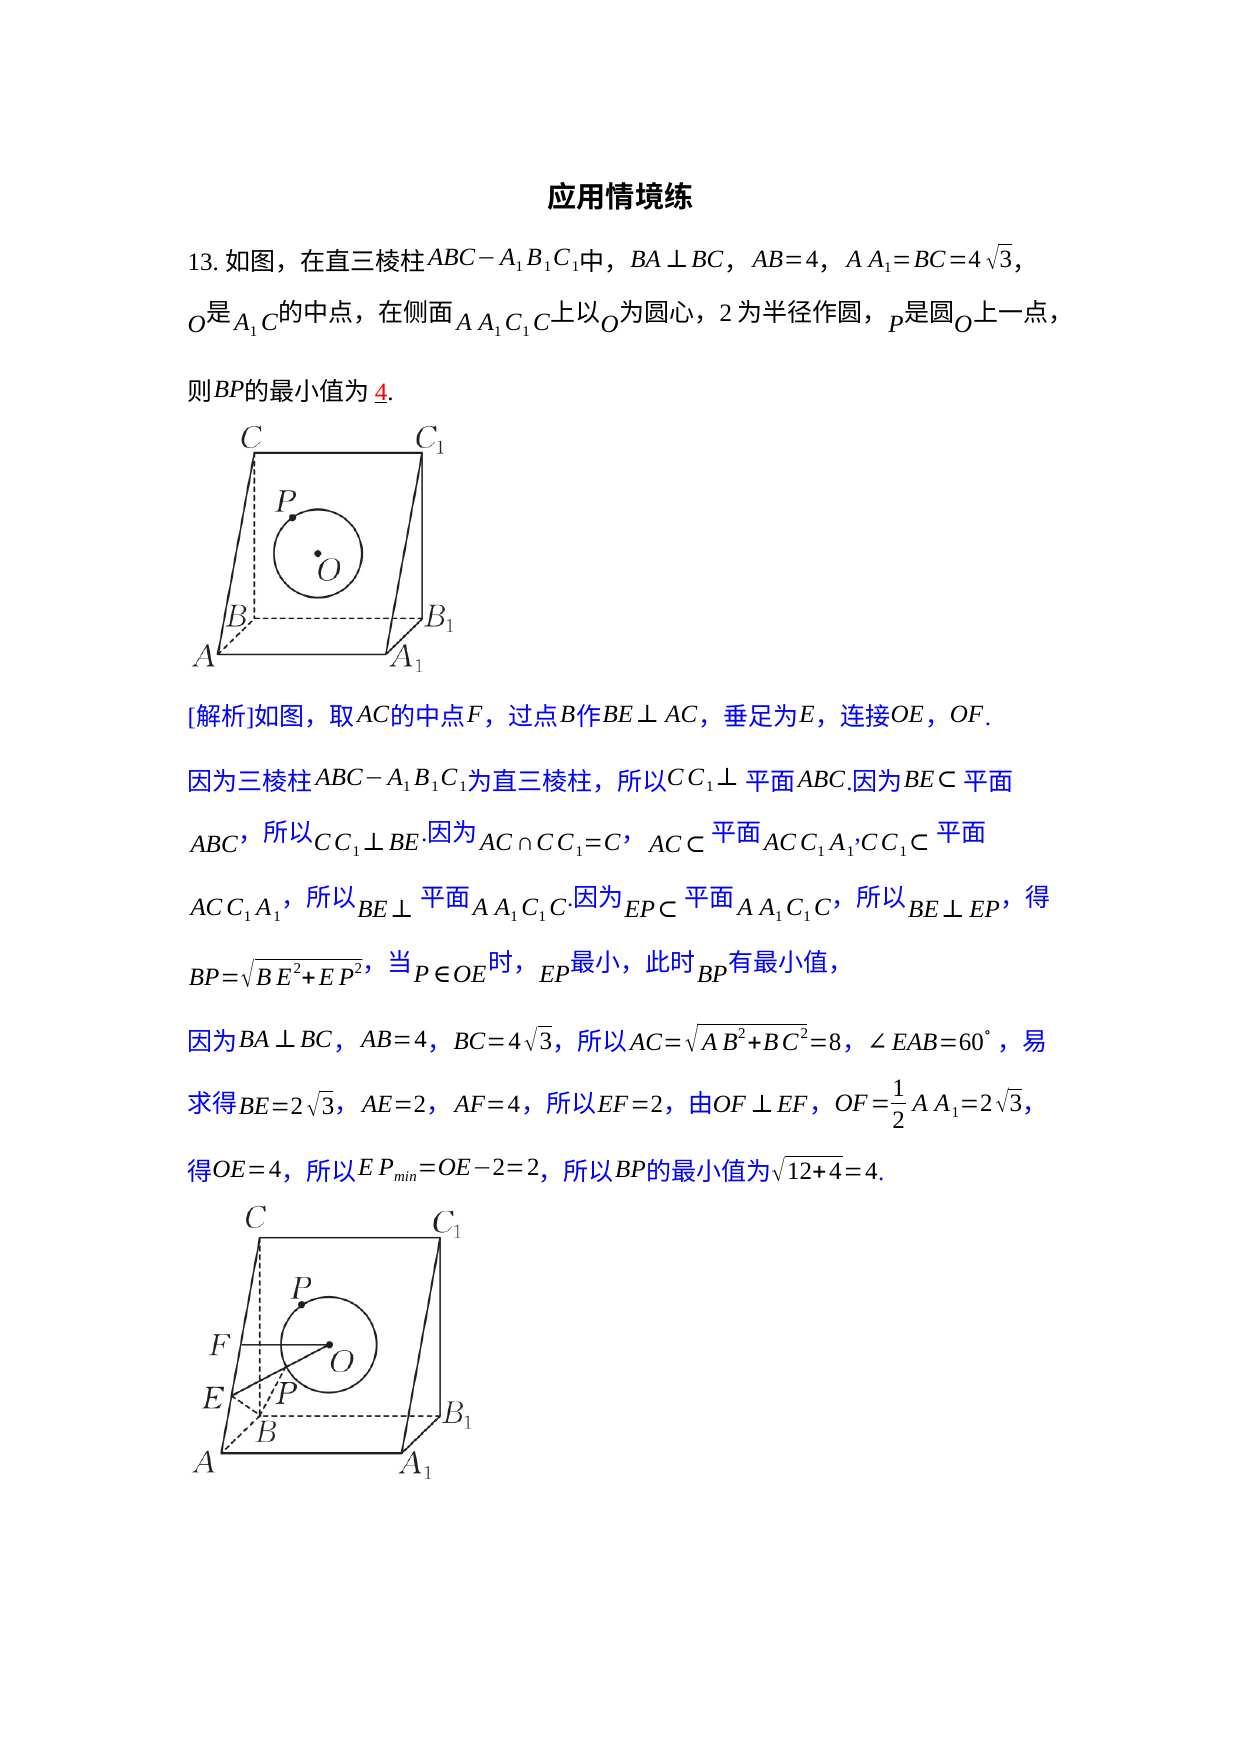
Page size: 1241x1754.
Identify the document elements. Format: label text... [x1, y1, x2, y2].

text 13. 如图，在直三棱柱中，，，，是的中点，在侧面上以为圆心，2为半径作圆，是圆上一点，则的最小值为4. [187, 227, 1053, 422]
picture [187, 422, 456, 675]
text [解析]如图，取 的中点，过点 作，垂足为，连接，. [187, 682, 1053, 747]
picture [187, 1202, 474, 1482]
text 因为三棱柱 为直三棱柱，所以 平面.因为 平面，所以.因为， 平面, 平面，所以 平面.因为 平面，所以，得，当 时，最小，此时 有最小值， [187, 747, 1053, 1007]
text 因为，，，所以， ，易求得，，，所以，由，，得，所以，所以 的最小值为. [187, 1007, 1053, 1202]
subtitle 应用情境练 [187, 162, 1053, 227]
